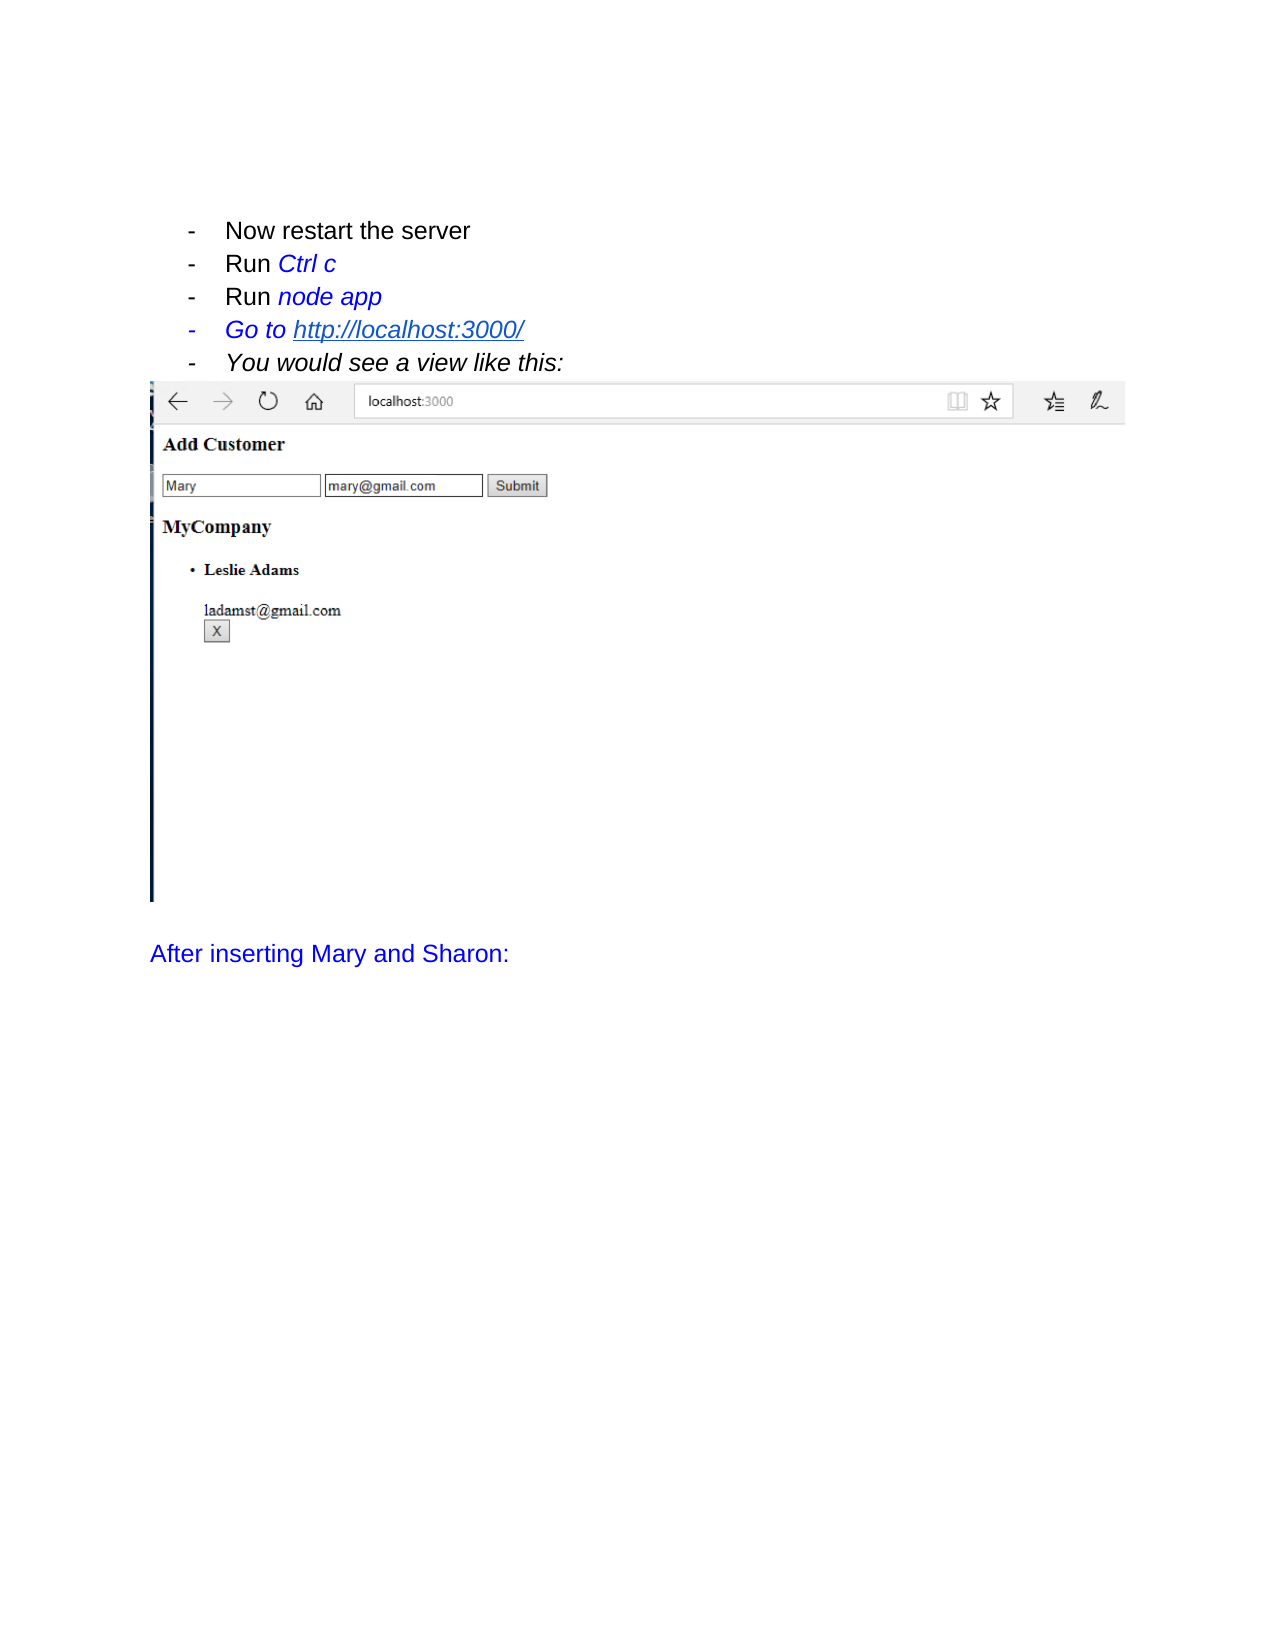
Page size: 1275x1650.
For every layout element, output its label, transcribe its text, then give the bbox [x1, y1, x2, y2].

list You would see a view like this: [187, 348, 1125, 377]
list Run Ctrl c [187, 249, 1125, 278]
list Go to http://localhost:3000/ [187, 315, 1125, 344]
picture [150, 381, 1125, 902]
list Run node app [187, 282, 1125, 311]
text After inserting Mary and Sharon: [150, 939, 1125, 968]
list Now restart the server [187, 216, 1125, 245]
